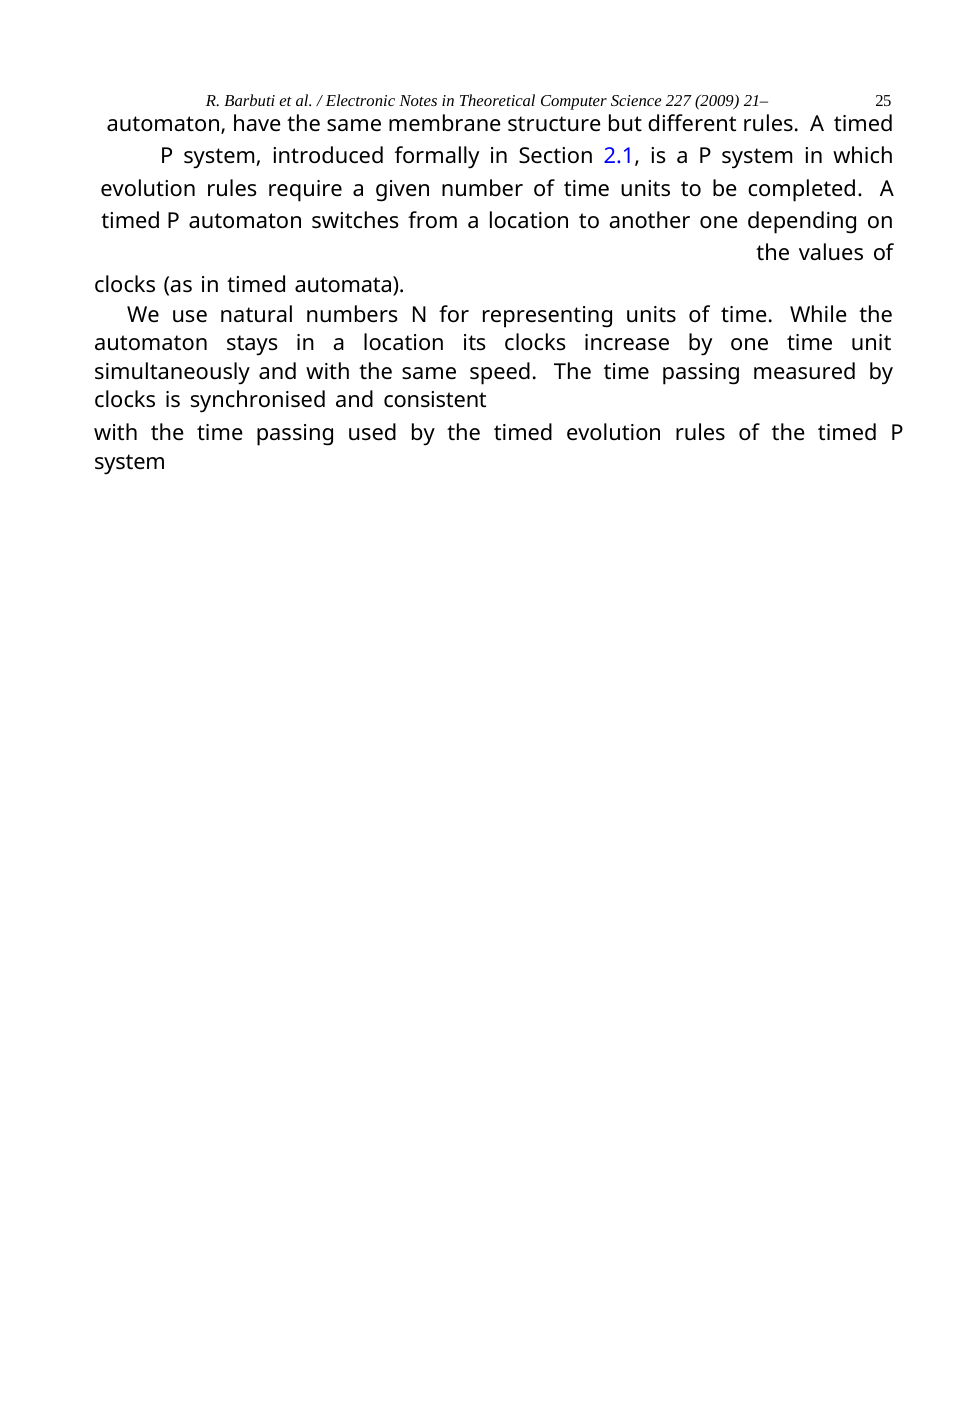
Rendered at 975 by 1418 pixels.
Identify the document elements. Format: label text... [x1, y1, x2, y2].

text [96, 108, 893, 266]
text We use natural numbers N for representing units of time. While the automaton stays in a location its clocks increase by one time unit simultaneously and with the same speed. The time passing measured by clocks is synchronised and consistent [94, 300, 893, 414]
text with the time passing used by the timed evolution rules of the timed P system [94, 417, 904, 476]
text clocks (as in timed automata). [94, 269, 904, 299]
